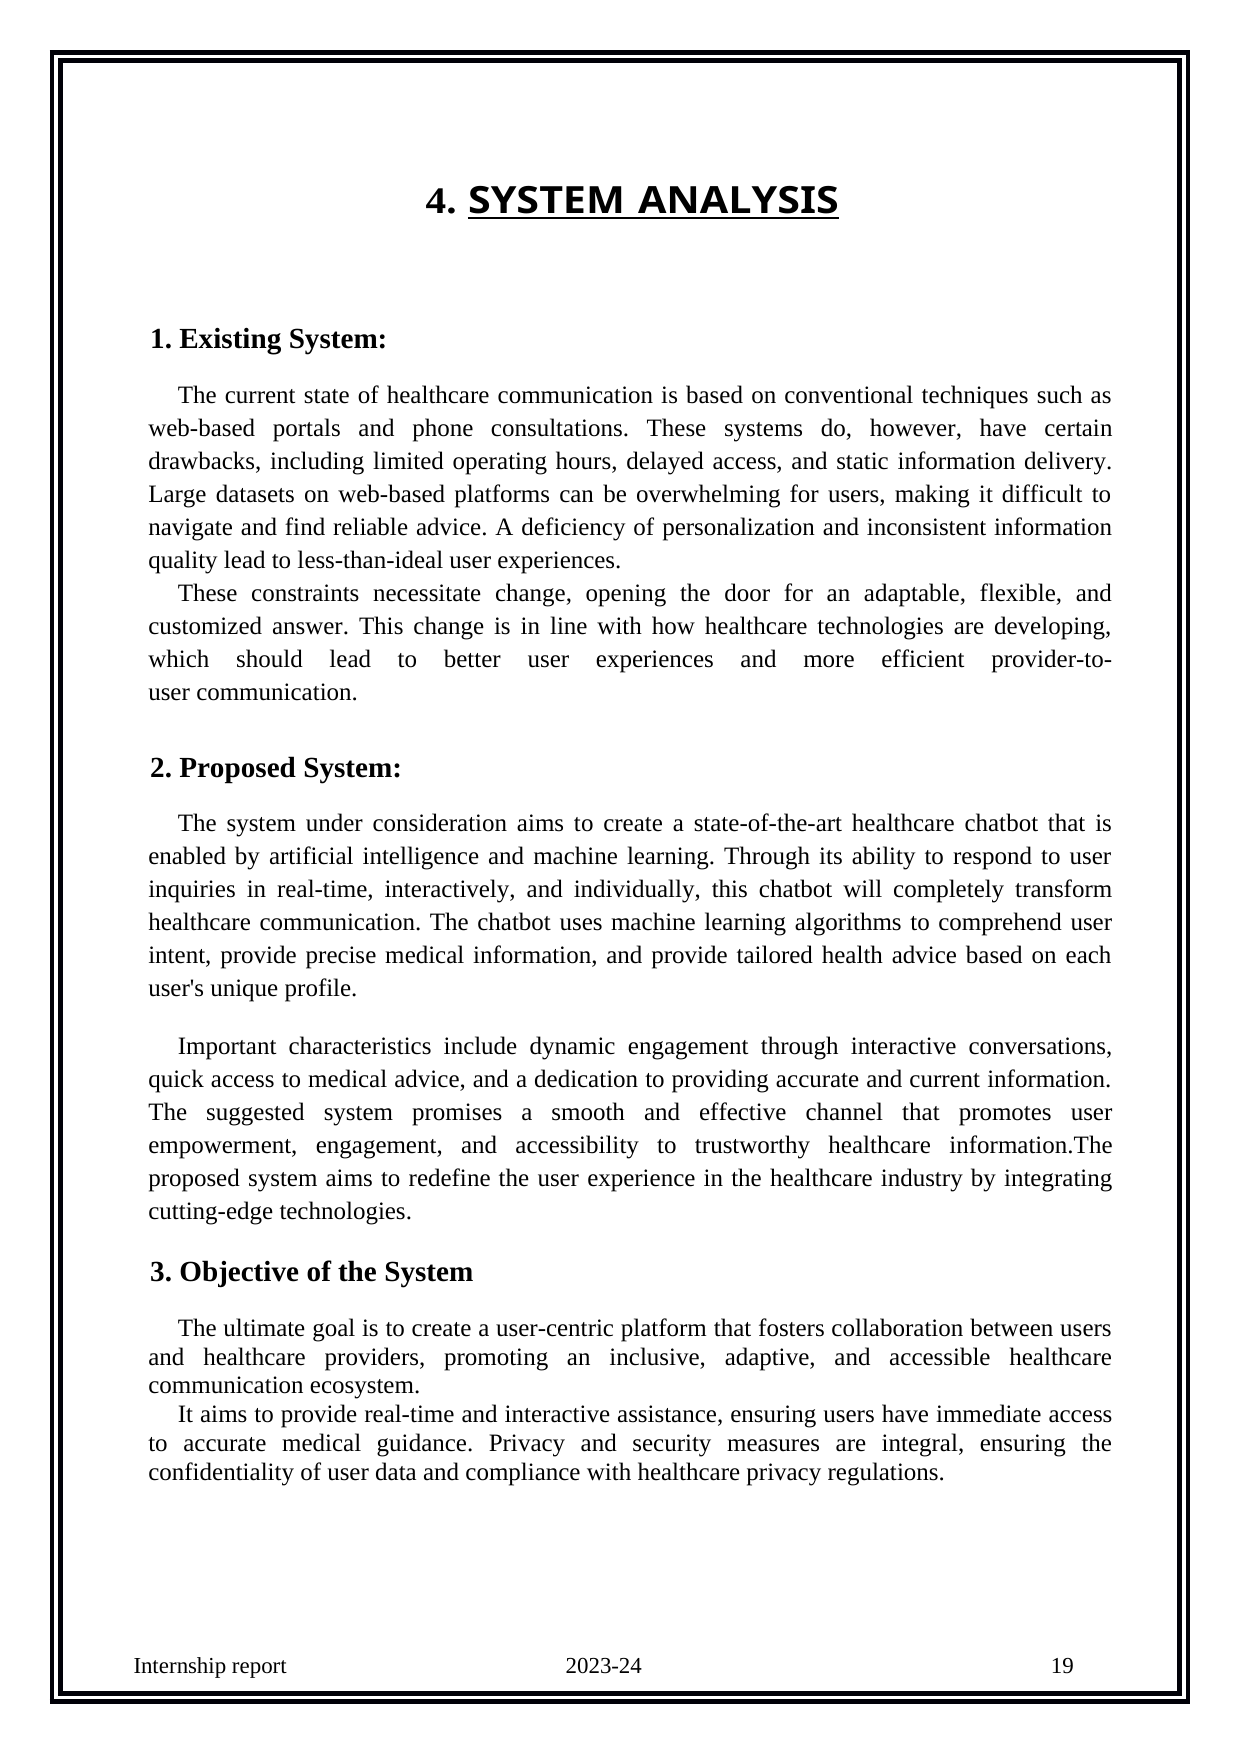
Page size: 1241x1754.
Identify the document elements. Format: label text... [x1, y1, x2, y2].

subtitle Objective of the System [150, 1254, 1113, 1288]
text Important characteristics include dynamic engagement through interactive conversations, quick access to medical advice, and a dedication to providing accurate and current information. The suggested system promises a smooth and effective channel that promotes user empowerment, engagement, and accessibility to trustworthy healthcare information.The proposed system aims to redefine the user experience in the healthcare industry by integrating cutting-edge technologies. [148, 1031, 1113, 1225]
text The system under consideration aims to create a state-of-the-art healthcare chatbot that is enabled by artificial intelligence and machine learning. Through its ability to respond to user inquiries in real-time, interactively, and individually, this chatbot will completely transform healthcare communication. The chatbot uses machine learning algorithms to comprehend user intent, provide precise medical information, and provide tailored health advice based on each user's unique profile. [148, 808, 1113, 1002]
subtitle Proposed System: [150, 750, 1113, 783]
subtitle Existing System: [150, 322, 1113, 355]
text The current state of healthcare communication is based on conventional techniques such as web-based portals and phone consultations. These systems do, however, have certain drawbacks, including limited operating hours, delayed access, and static information delivery. Large datasets on web-based platforms can be overwhelming for users, making it difficult to navigate and find reliable advice. A deficiency of personalization and inconsistent information quality lead to less-than-ideal user experiences. [148, 380, 1113, 574]
text 4. SYSTEM ANALYSIS [425, 173, 1113, 224]
text It aims to provide real-time and interactive assistance, ensuring users have immediate access to accurate medical guidance. Privacy and security measures are integral, ensuring the confidentiality of user data and compliance with healthcare privacy regulations. [148, 1399, 1113, 1486]
text The ultimate goal is to create a user-centric platform that fosters collaboration between users and healthcare providers, promoting an inclusive, adaptive, and accessible healthcare communication ecosystem. [148, 1313, 1113, 1399]
text These constraints necessitate change, opening the door for an adaptable, flexible, and customized answer. This change is in line with how healthcare technologies are developing, which should lead to better user experiences and more efficient provider-to-user communication. [148, 578, 1113, 706]
